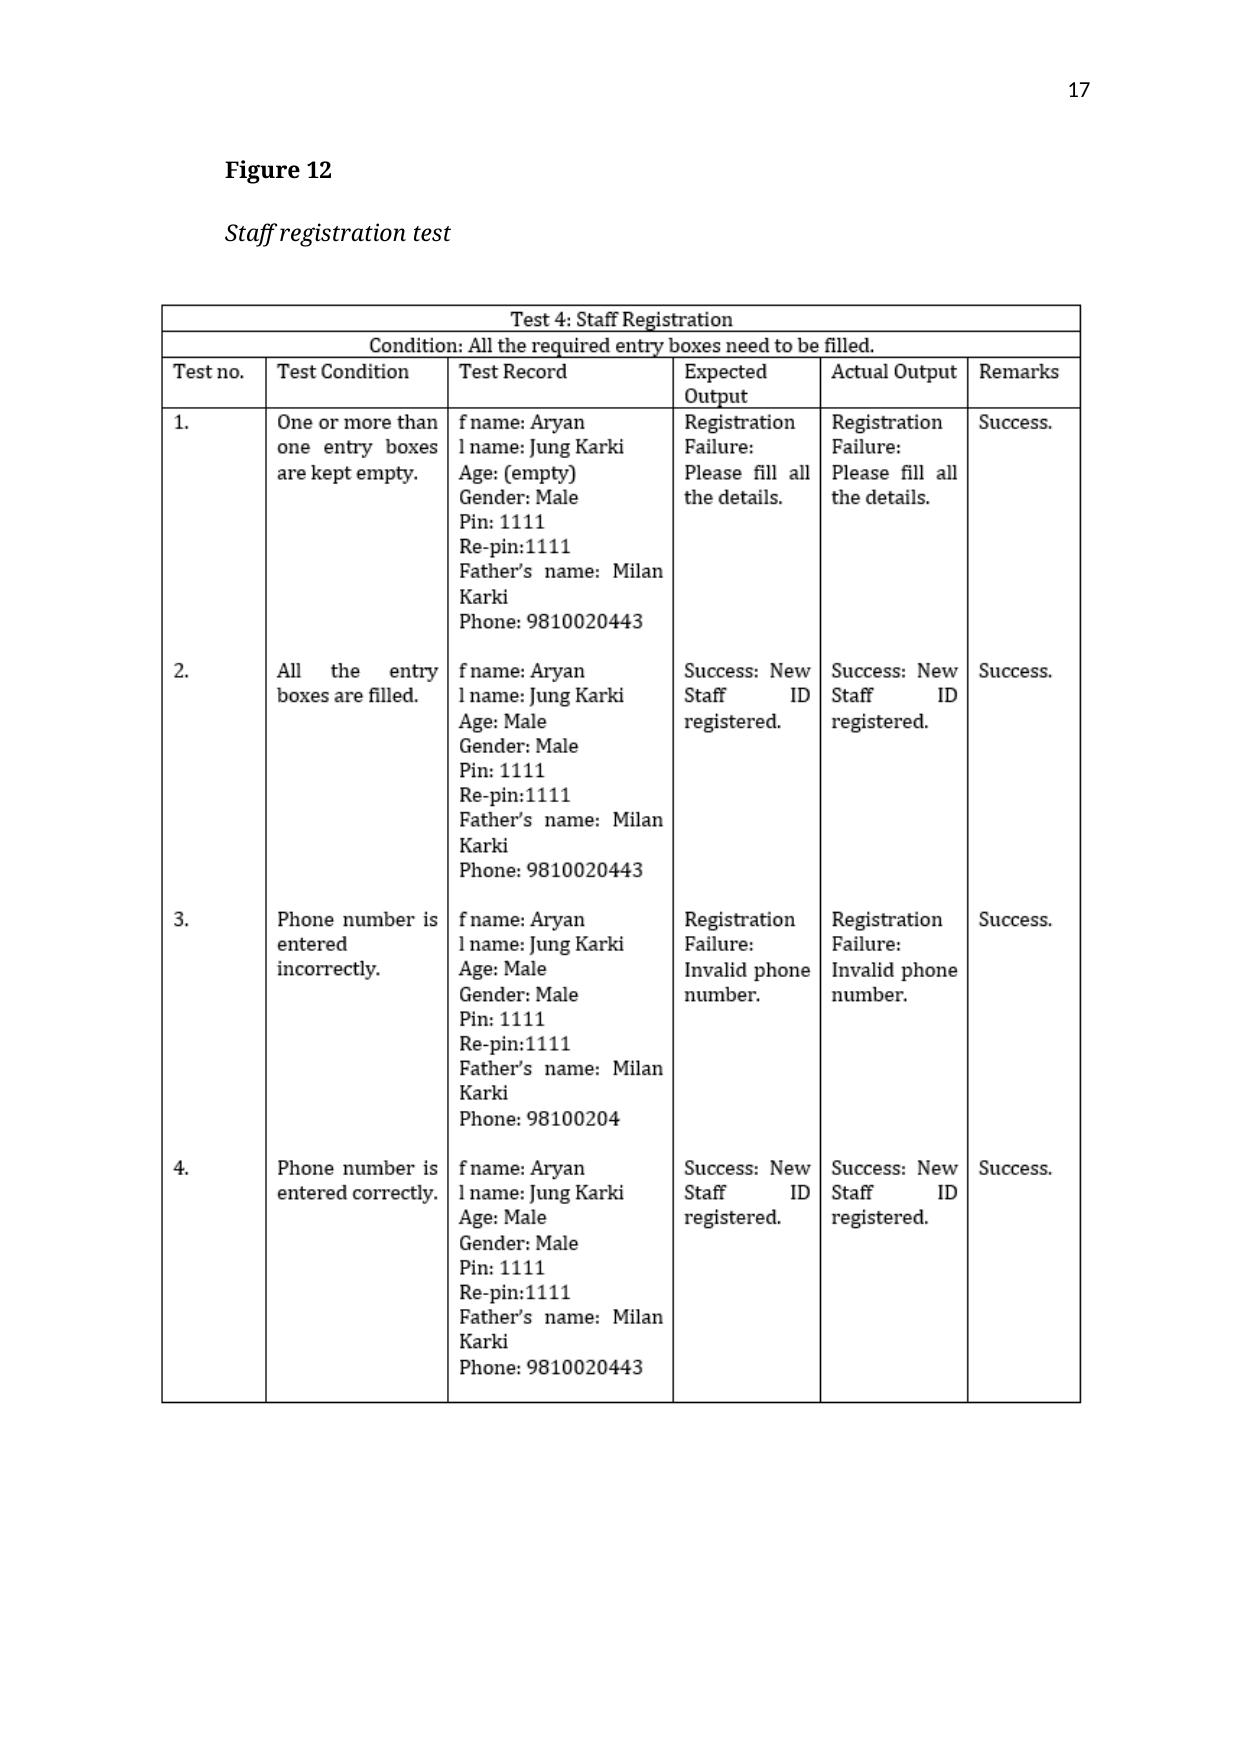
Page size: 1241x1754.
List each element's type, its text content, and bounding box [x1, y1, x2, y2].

subtitle Figure 12 [225, 154, 1090, 185]
text Staff registration test [150, 217, 1090, 248]
picture [150, 300, 1090, 1415]
